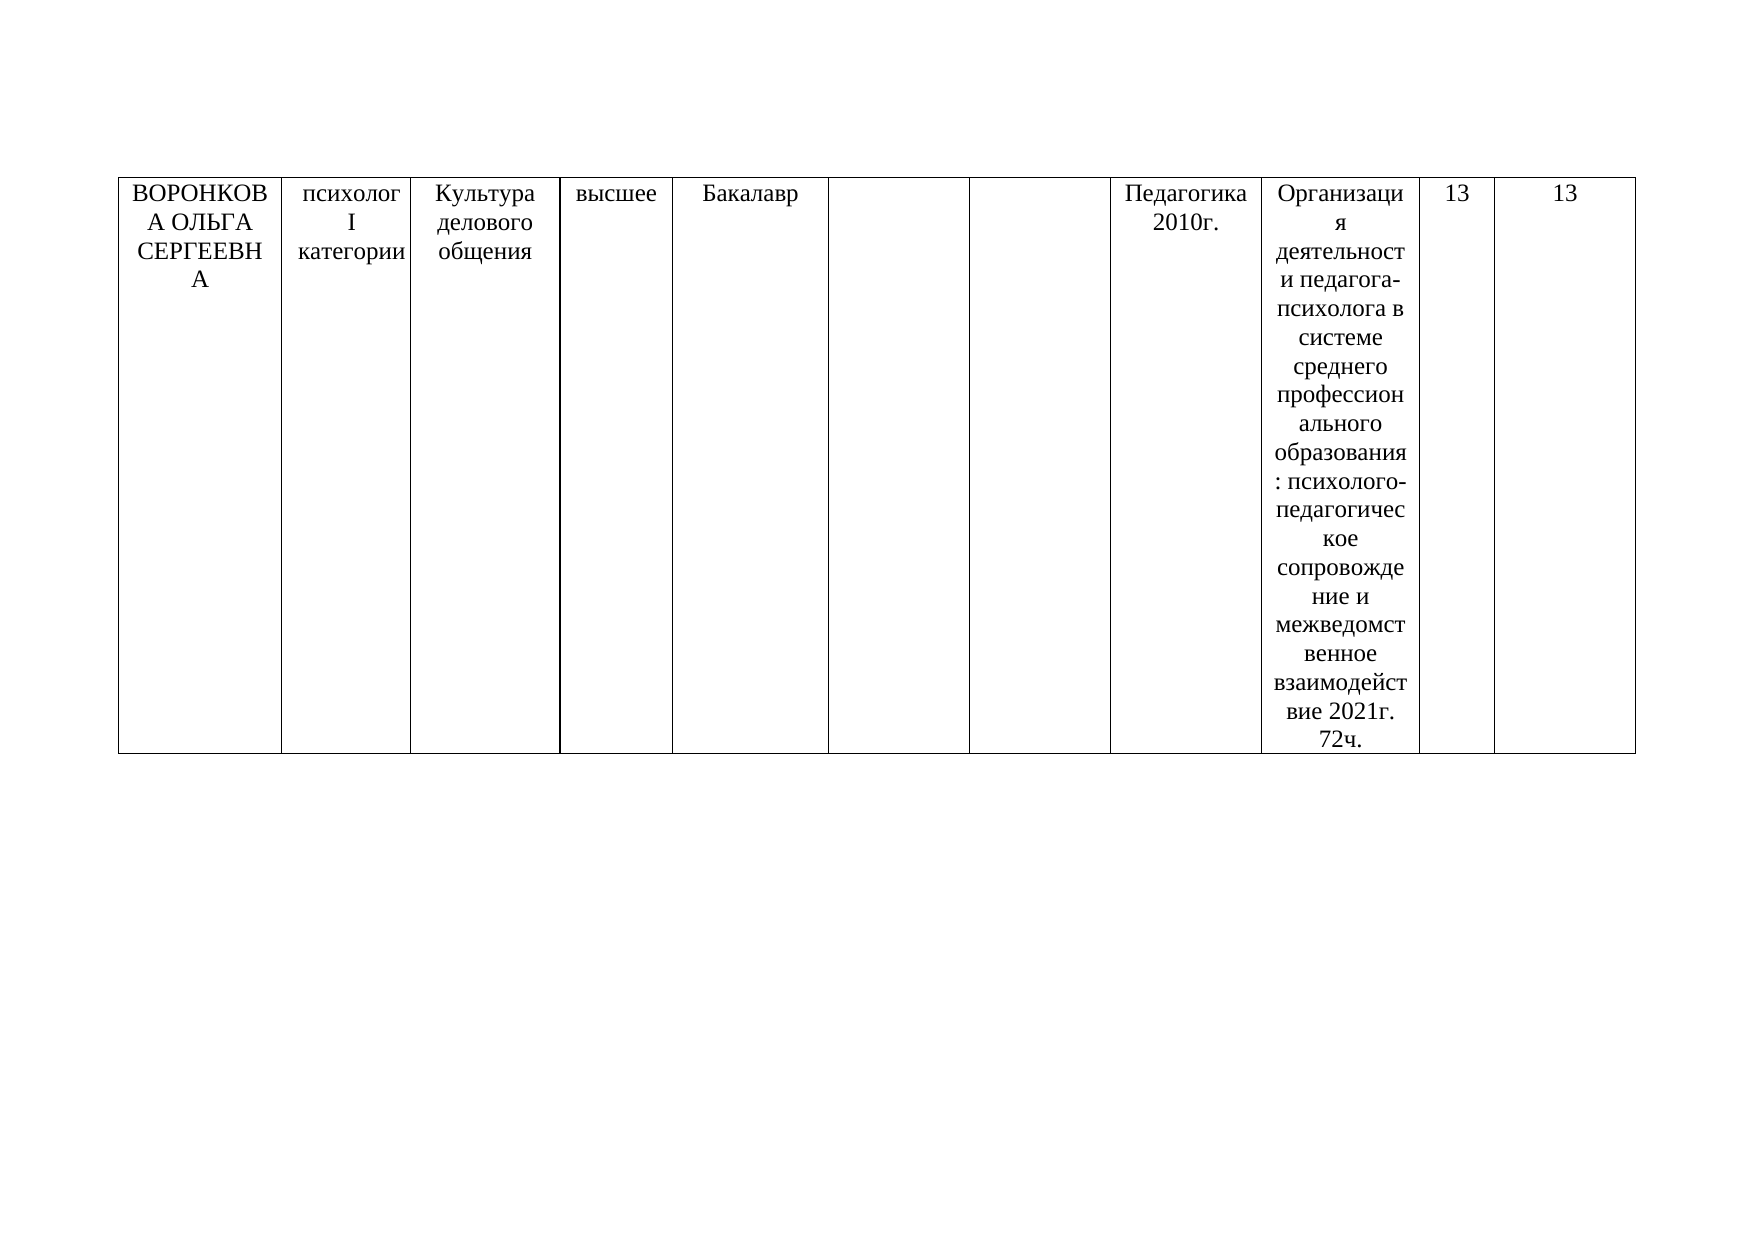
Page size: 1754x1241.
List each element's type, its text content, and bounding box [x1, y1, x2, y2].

table_cell [970, 178, 1110, 753]
table_cell высшее [561, 178, 672, 753]
table_cell 13 [1420, 178, 1494, 753]
table_cell Культура делового общения [411, 178, 559, 753]
table_cell Бакалавр [673, 178, 828, 753]
table_cell Организация деятельности педагога-психолога в системе среднего профессионального образования: психолого-педагогическое сопровождение и межведомственное взаимодействие 2021г. 72ч. [1262, 178, 1419, 753]
table_cell [829, 178, 969, 753]
table_cell 13 [1495, 178, 1635, 753]
table_cell ВОРОНКОВА ОЛЬГА СЕРГЕЕВНА [119, 178, 281, 753]
table_cell психолог I категории [282, 178, 410, 753]
table_cell Педагогика 2010г. [1111, 178, 1261, 753]
